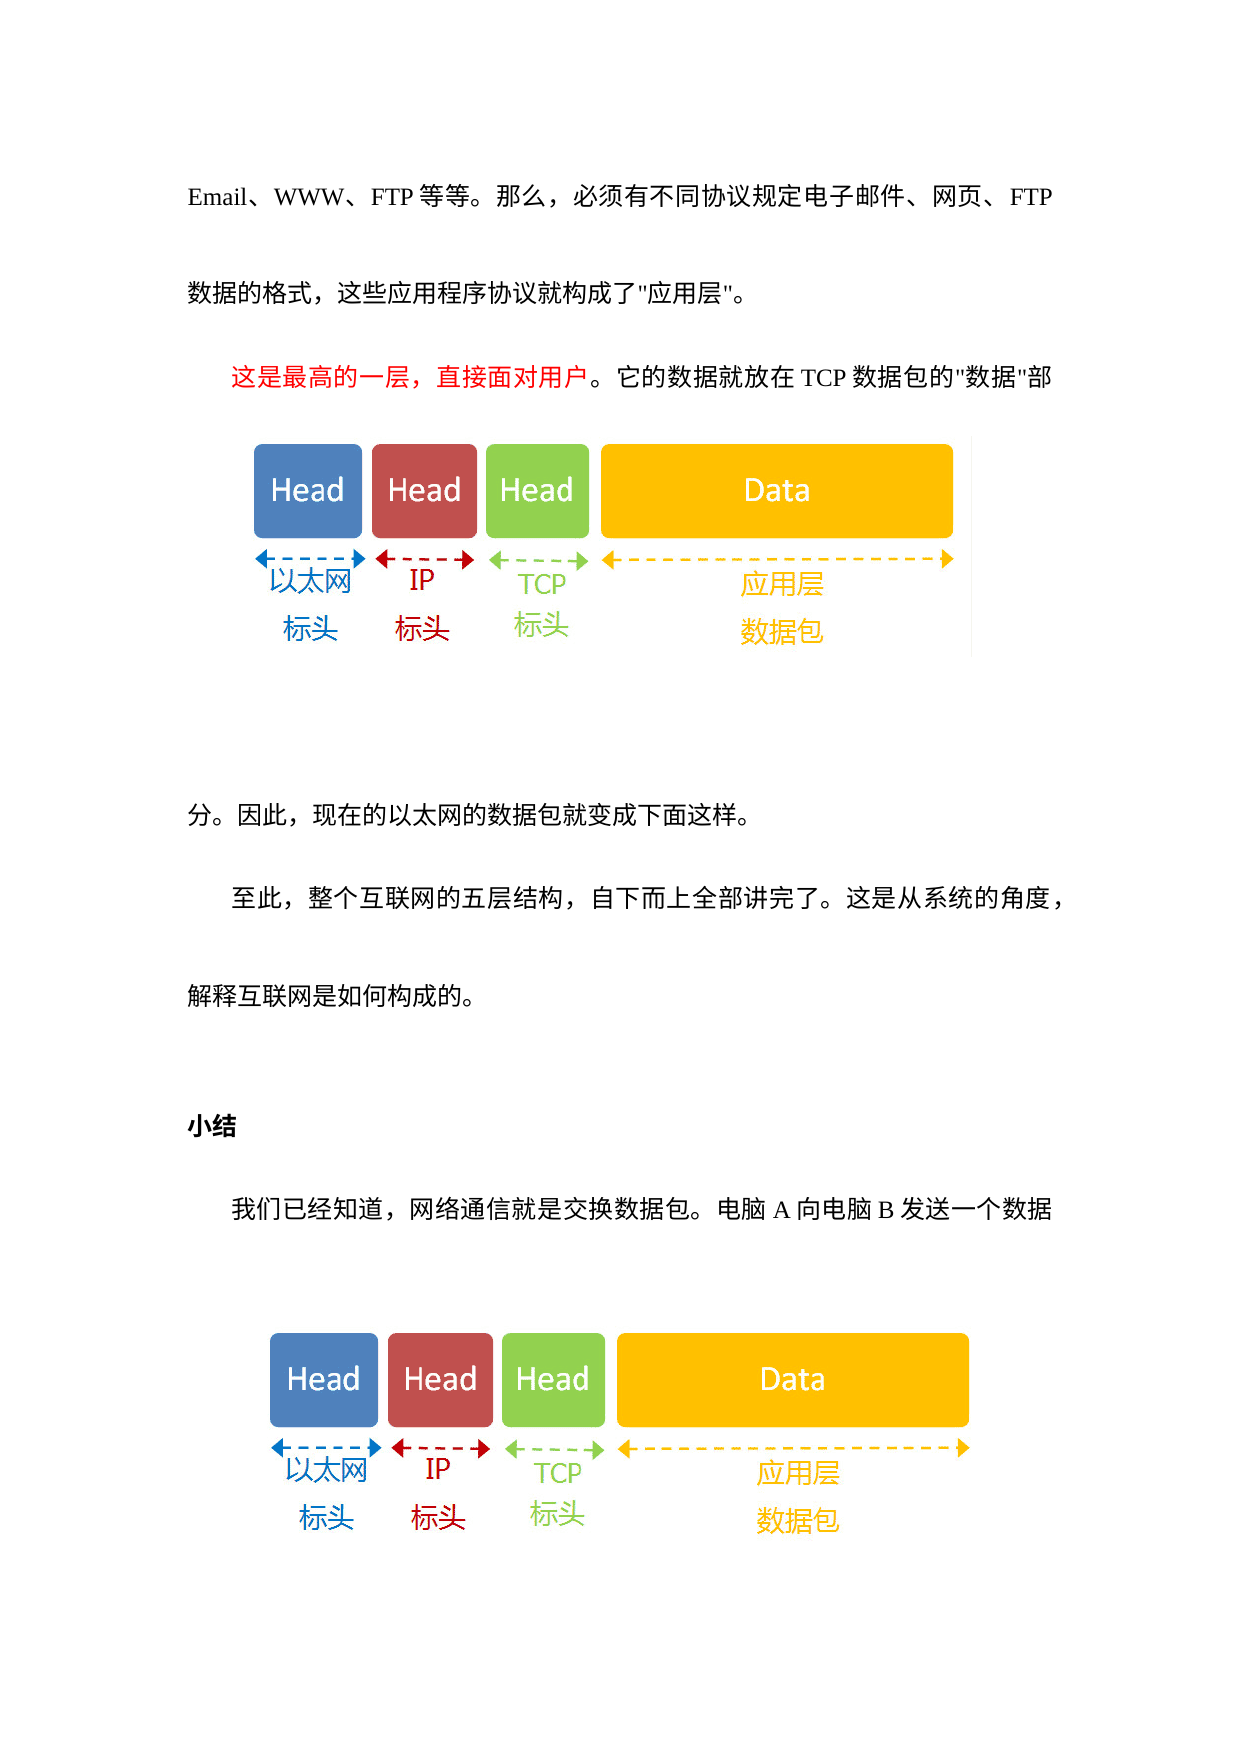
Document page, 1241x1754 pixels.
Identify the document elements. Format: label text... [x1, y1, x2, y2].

text 举例来说，TCP协议可以为各种各样的程序传递数据，比如Email、WWW、FTP等等。那么，必须有不同协议规定电子邮件、网页、FTP数据的格式，这些应用程序协议就构成了"应用层"。 [187, 162, 1053, 324]
text 我们已经知道，网络通信就是交换数据包。电脑A向电脑B发送一个数据包，后者收到了，回复一个数据包，从而实现两台电脑之间的通信。数据包的结构，基本上是下面这样： [187, 1175, 1053, 1240]
subtitle 小结 [187, 1092, 1053, 1157]
picture [261, 1323, 979, 1544]
text 至此，整个互联网的五层结构，自下而上全部讲完了。这是从系统的角度，解释互联网是如何构成的。 [187, 864, 1053, 1027]
picture [241, 436, 972, 657]
